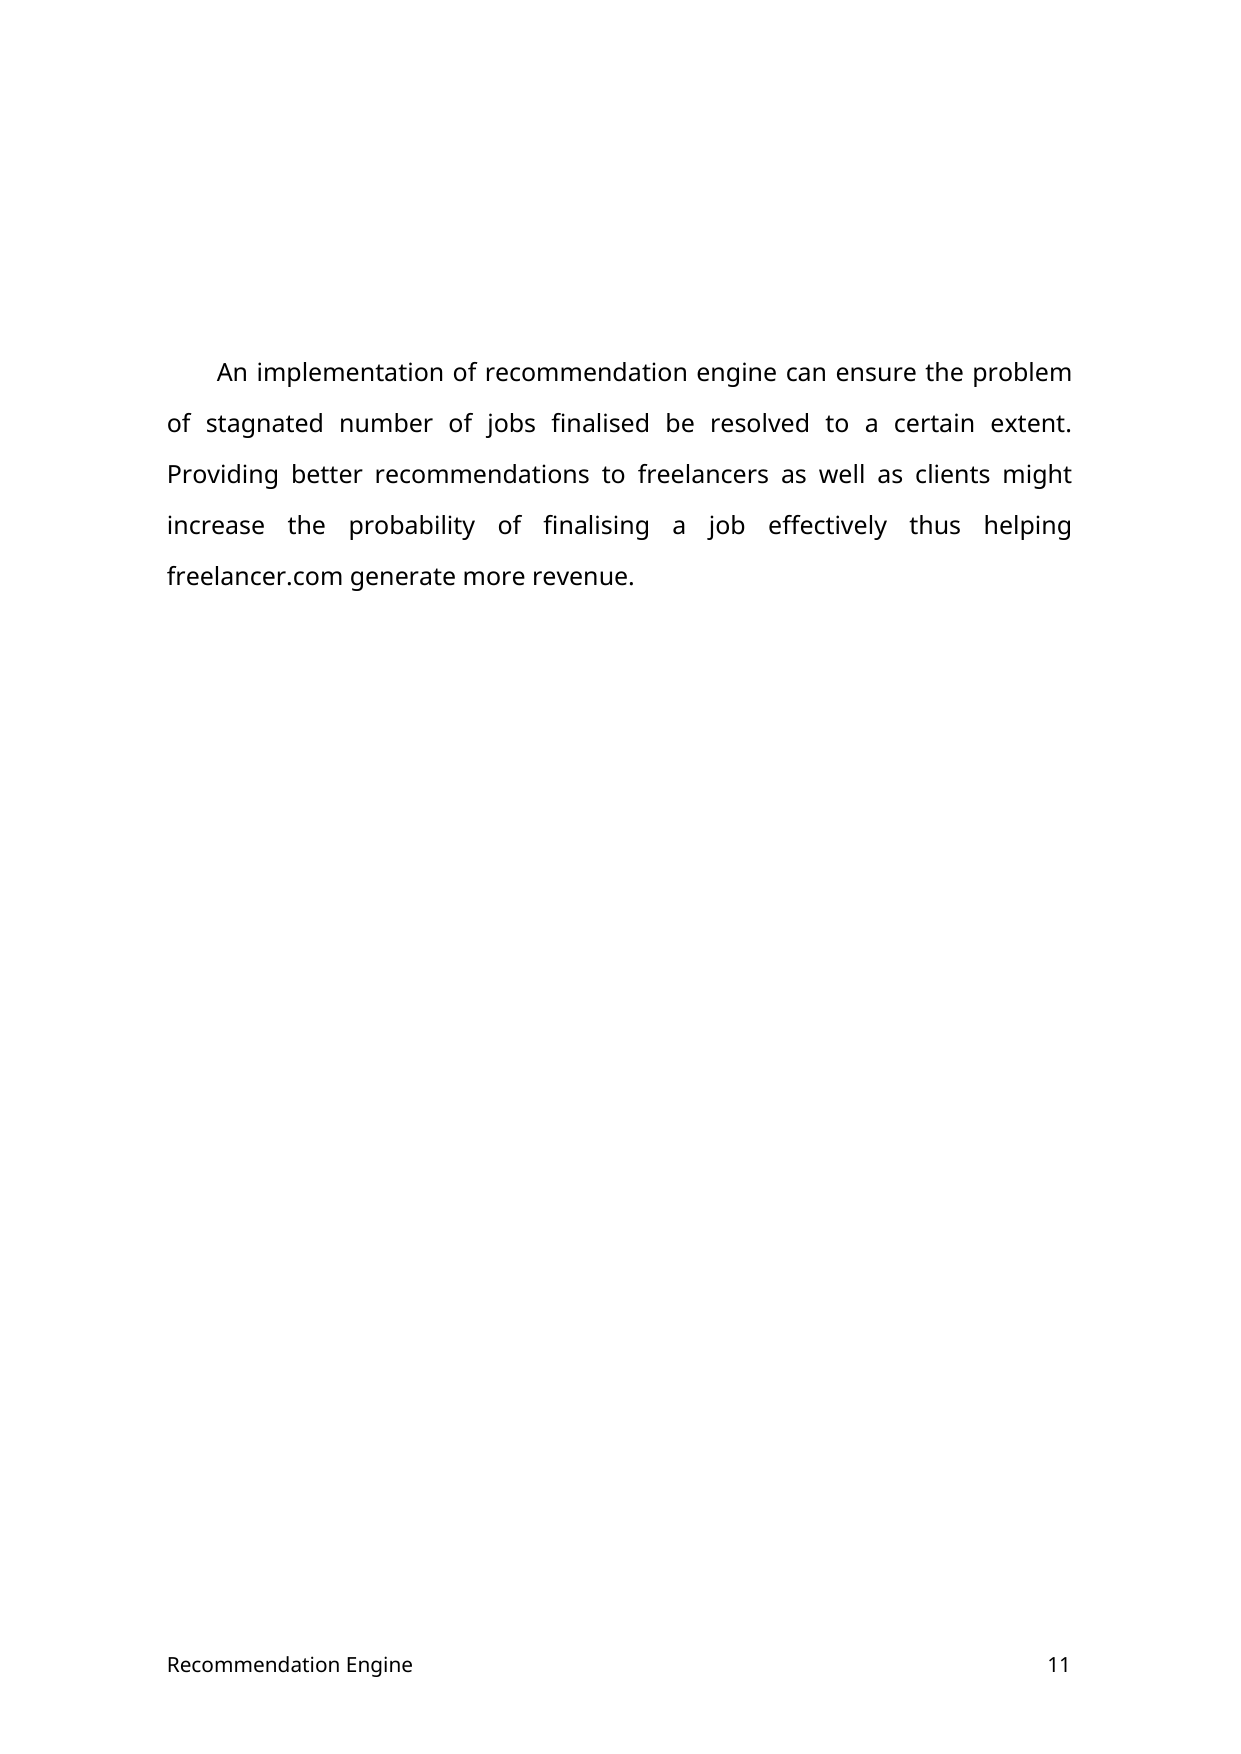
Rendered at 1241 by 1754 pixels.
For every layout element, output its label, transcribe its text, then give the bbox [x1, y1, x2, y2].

text An implementation of recommendation engine can ensure the problem of stagnated number of jobs finalised be resolved to a certain extent. Providing better recommendations to freelancers as well as clients might increase the probability of finalising a job effectively thus helping freelancer.com generate more revenue. [167, 354, 1073, 592]
